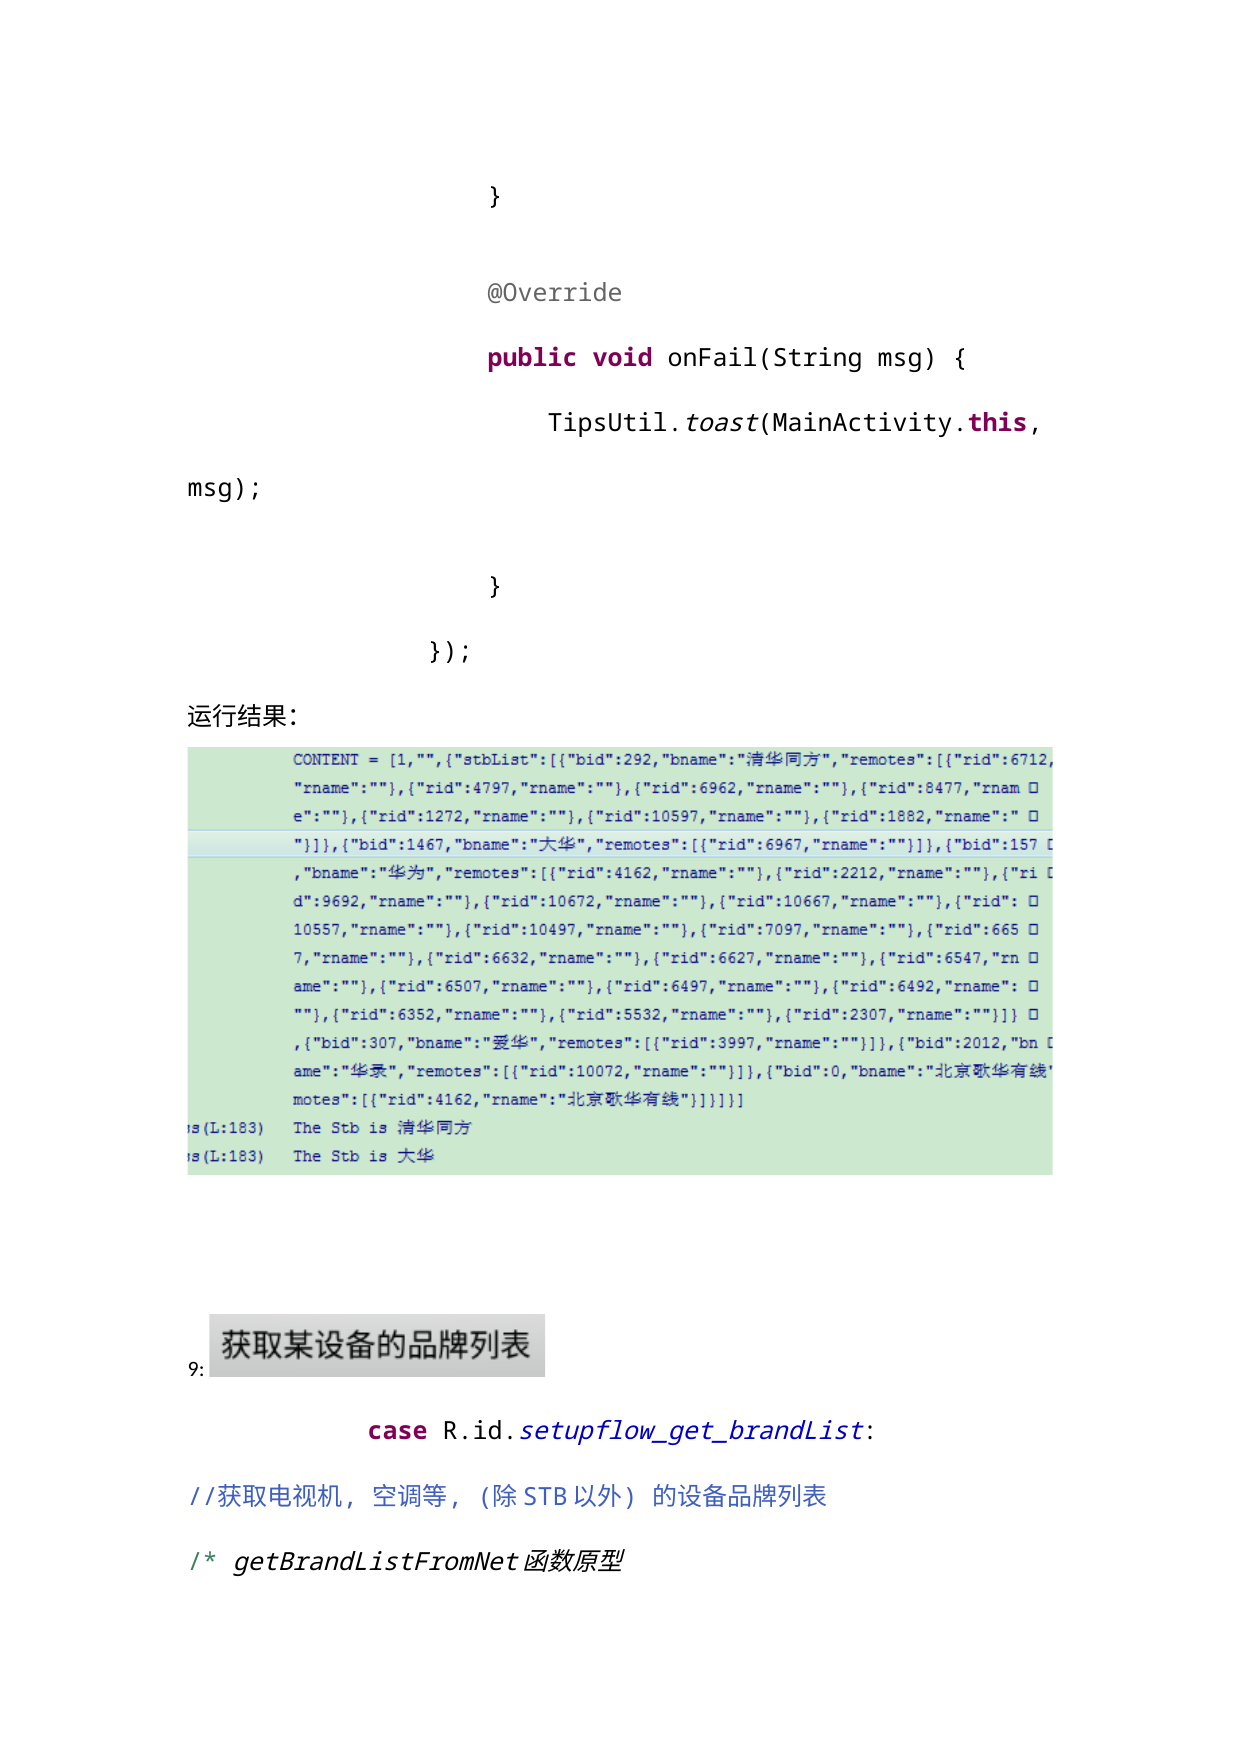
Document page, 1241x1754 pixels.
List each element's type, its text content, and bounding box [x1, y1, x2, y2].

text 运行结果： [187, 682, 1053, 747]
text TipsUtil.toast(MainActivity.this, msg); [187, 389, 1053, 519]
text //获取电视机, 空调等, (除STB以外) 的设备品牌列表 [187, 1462, 1053, 1527]
picture [209, 1314, 546, 1377]
text case R.id.setupflow_get_brandList: [187, 1397, 1053, 1462]
text }); [187, 617, 1053, 682]
text /* getBrandListFromNet函数原型 [187, 1527, 1053, 1592]
text } [187, 162, 1053, 227]
text } [187, 552, 1053, 617]
picture [187, 747, 1053, 1175]
text @Override [187, 259, 1053, 324]
text public void onFail(String msg) { [187, 324, 1053, 389]
